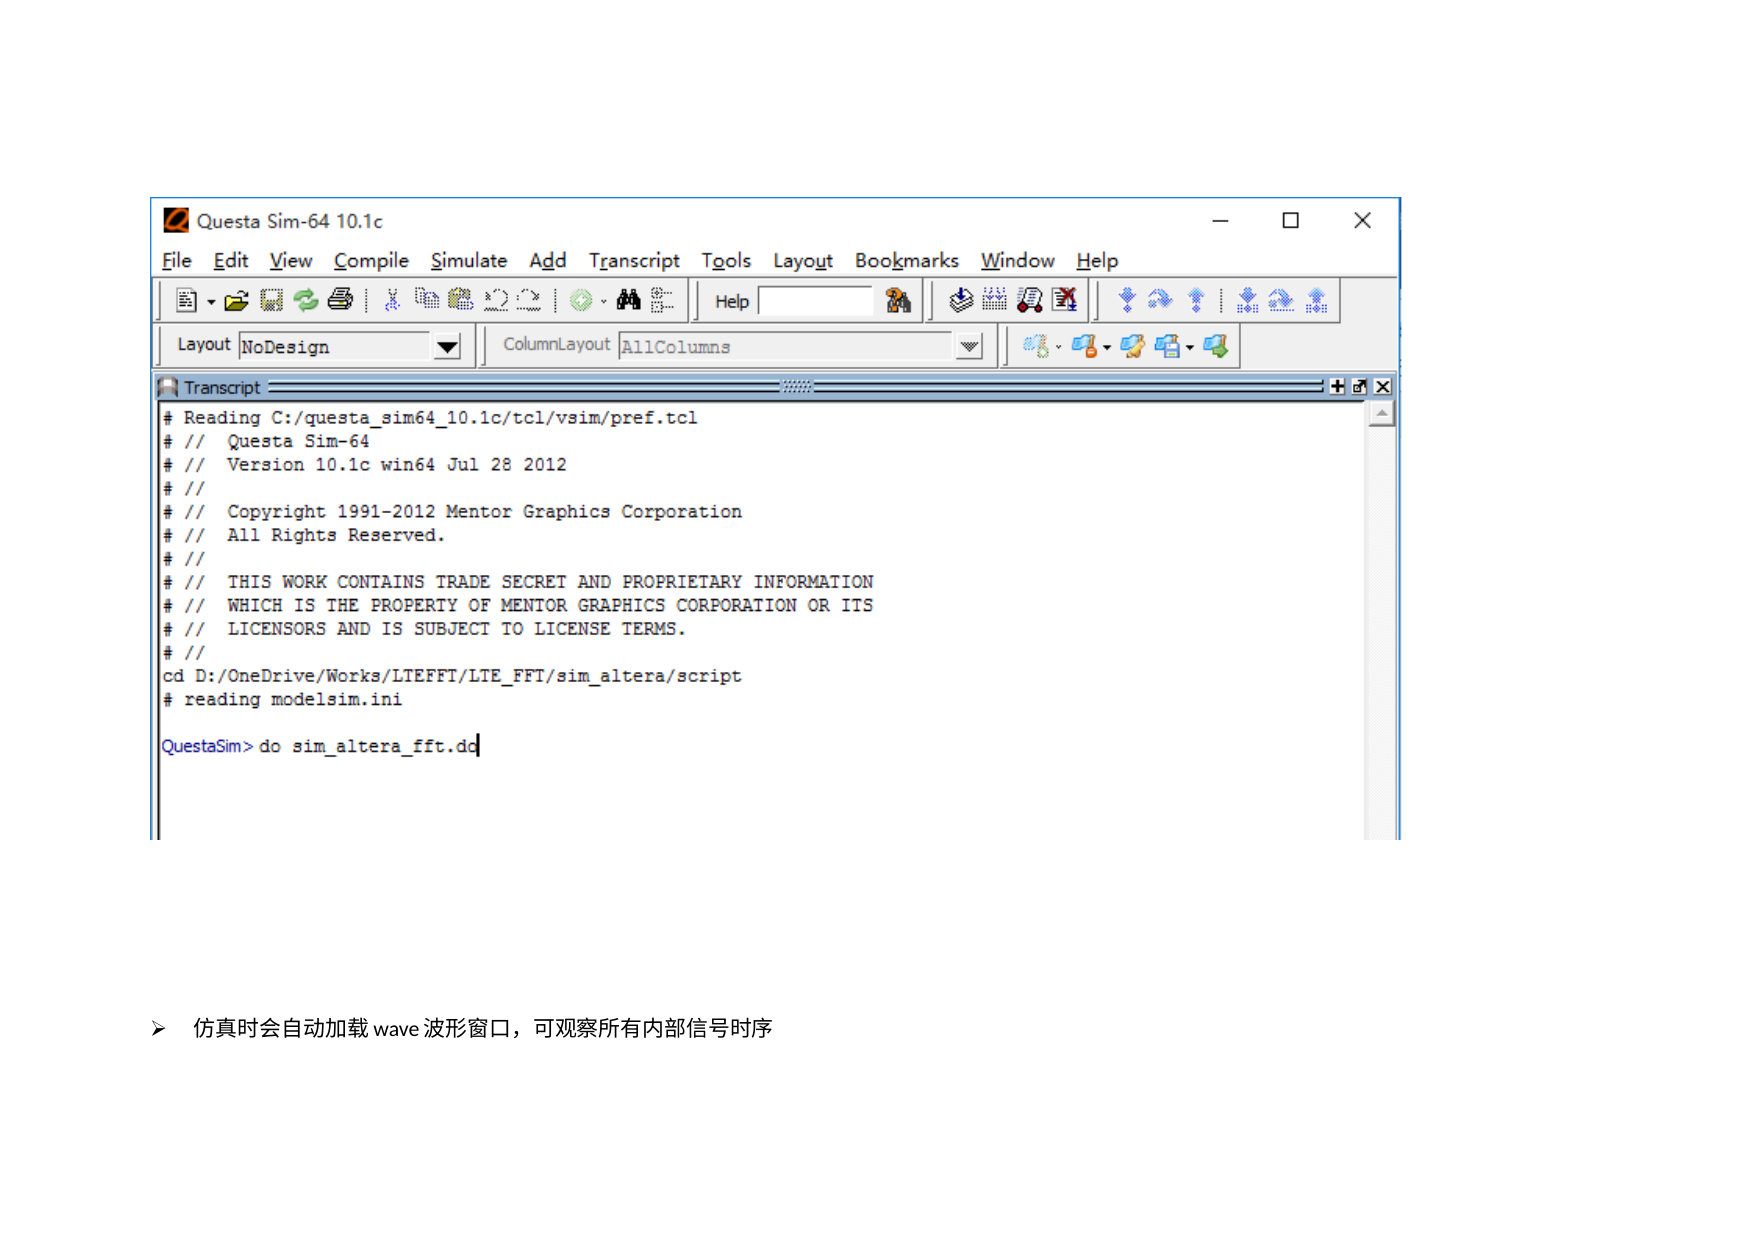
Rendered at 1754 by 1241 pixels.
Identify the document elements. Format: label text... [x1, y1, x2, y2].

picture [150, 197, 1402, 840]
list 仿真时会自动加载wave波形窗口，可观察所有内部信号时序 [150, 1010, 1604, 1043]
